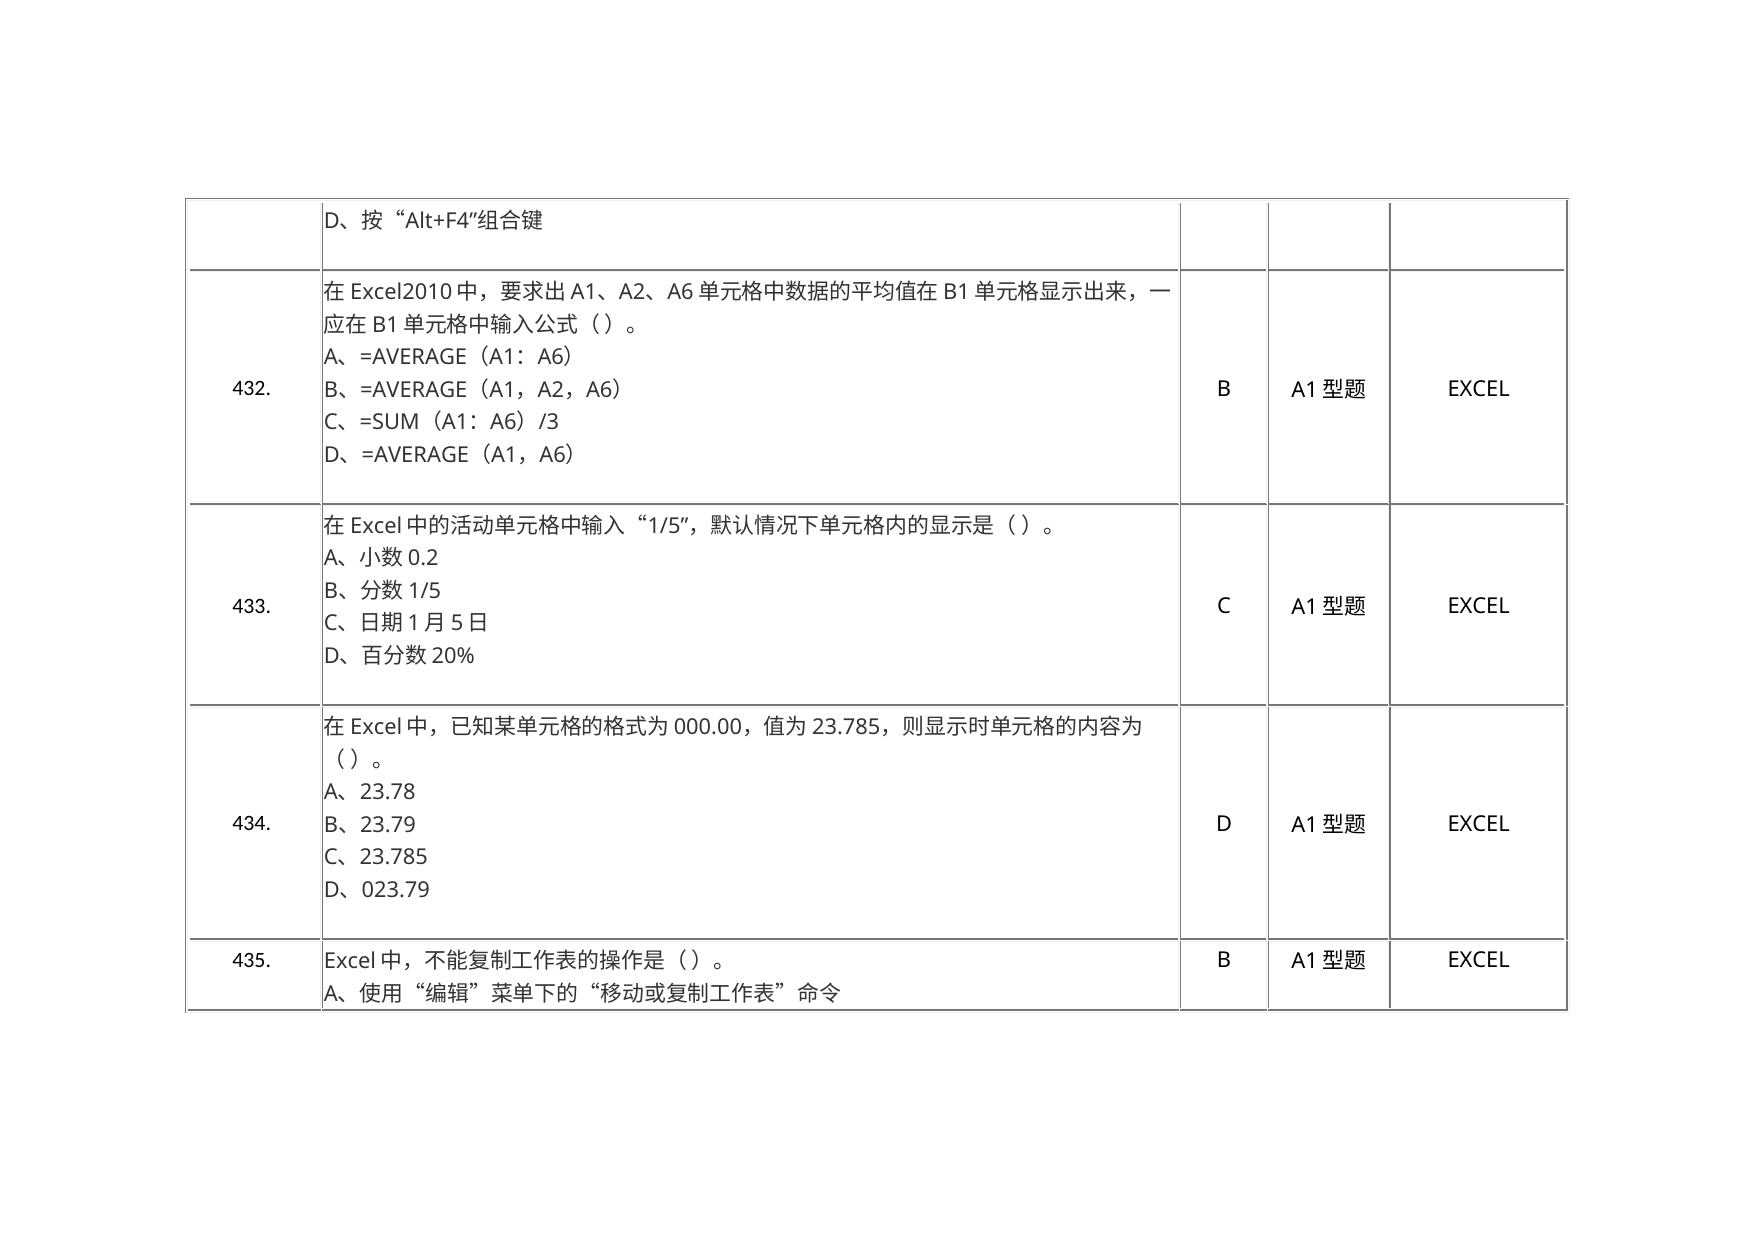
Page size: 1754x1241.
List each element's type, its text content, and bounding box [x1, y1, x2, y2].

table_cell EXCEL [1389, 938, 1567, 1009]
table_cell A1型题 [1269, 272, 1388, 503]
table_cell C [1181, 506, 1266, 704]
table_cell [321, 942, 1180, 1009]
table_cell [188, 201, 321, 269]
table_cell 在Excel2010中，要求出A1、A2、A6单元格中数据的平均值在B1单元格显示出来，一应在B1单元格中输入公式（ ）。 A、=AVERAGE（A1：A6） B、=AVERAGE（A1，A2，A6） C、=SUM（A1：A6）/3 D、=AVERAGE（A1，A6） [323, 272, 1178, 503]
table_cell A1型题 [1268, 942, 1389, 1009]
table_cell [188, 269, 320, 503]
table_cell B [1180, 942, 1267, 1009]
table_cell D [1181, 708, 1266, 938]
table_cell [321, 201, 1180, 269]
table_cell 在Excel中的活动单元格中输入“1/5”，默认情况下单元格内的显示是（ ）。 A、小数0.2 B、分数1/5 C、日期1月5日 D、百分数20% [323, 506, 1178, 704]
table_cell EXCEL [1391, 269, 1566, 503]
table_cell [188, 704, 320, 938]
table_cell EXCEL [1391, 503, 1568, 704]
table_cell A1型题 [1269, 506, 1388, 704]
table_cell EXCEL [1389, 201, 1566, 269]
table_cell B [1181, 272, 1266, 503]
table_cell [186, 503, 320, 704]
table_cell [188, 938, 321, 1009]
table_cell 在Excel中，已知某单元格的格式为000.00，值为23.785，则显示时单元格的内容为（ ）。 A、23.78 B、23.79 C、23.785 D、023.79 [323, 708, 1178, 938]
table_cell C [1180, 201, 1267, 269]
table_cell A1型题 [1268, 201, 1389, 269]
table_cell A1型题 [1269, 708, 1388, 938]
table_cell EXCEL [1391, 704, 1567, 938]
